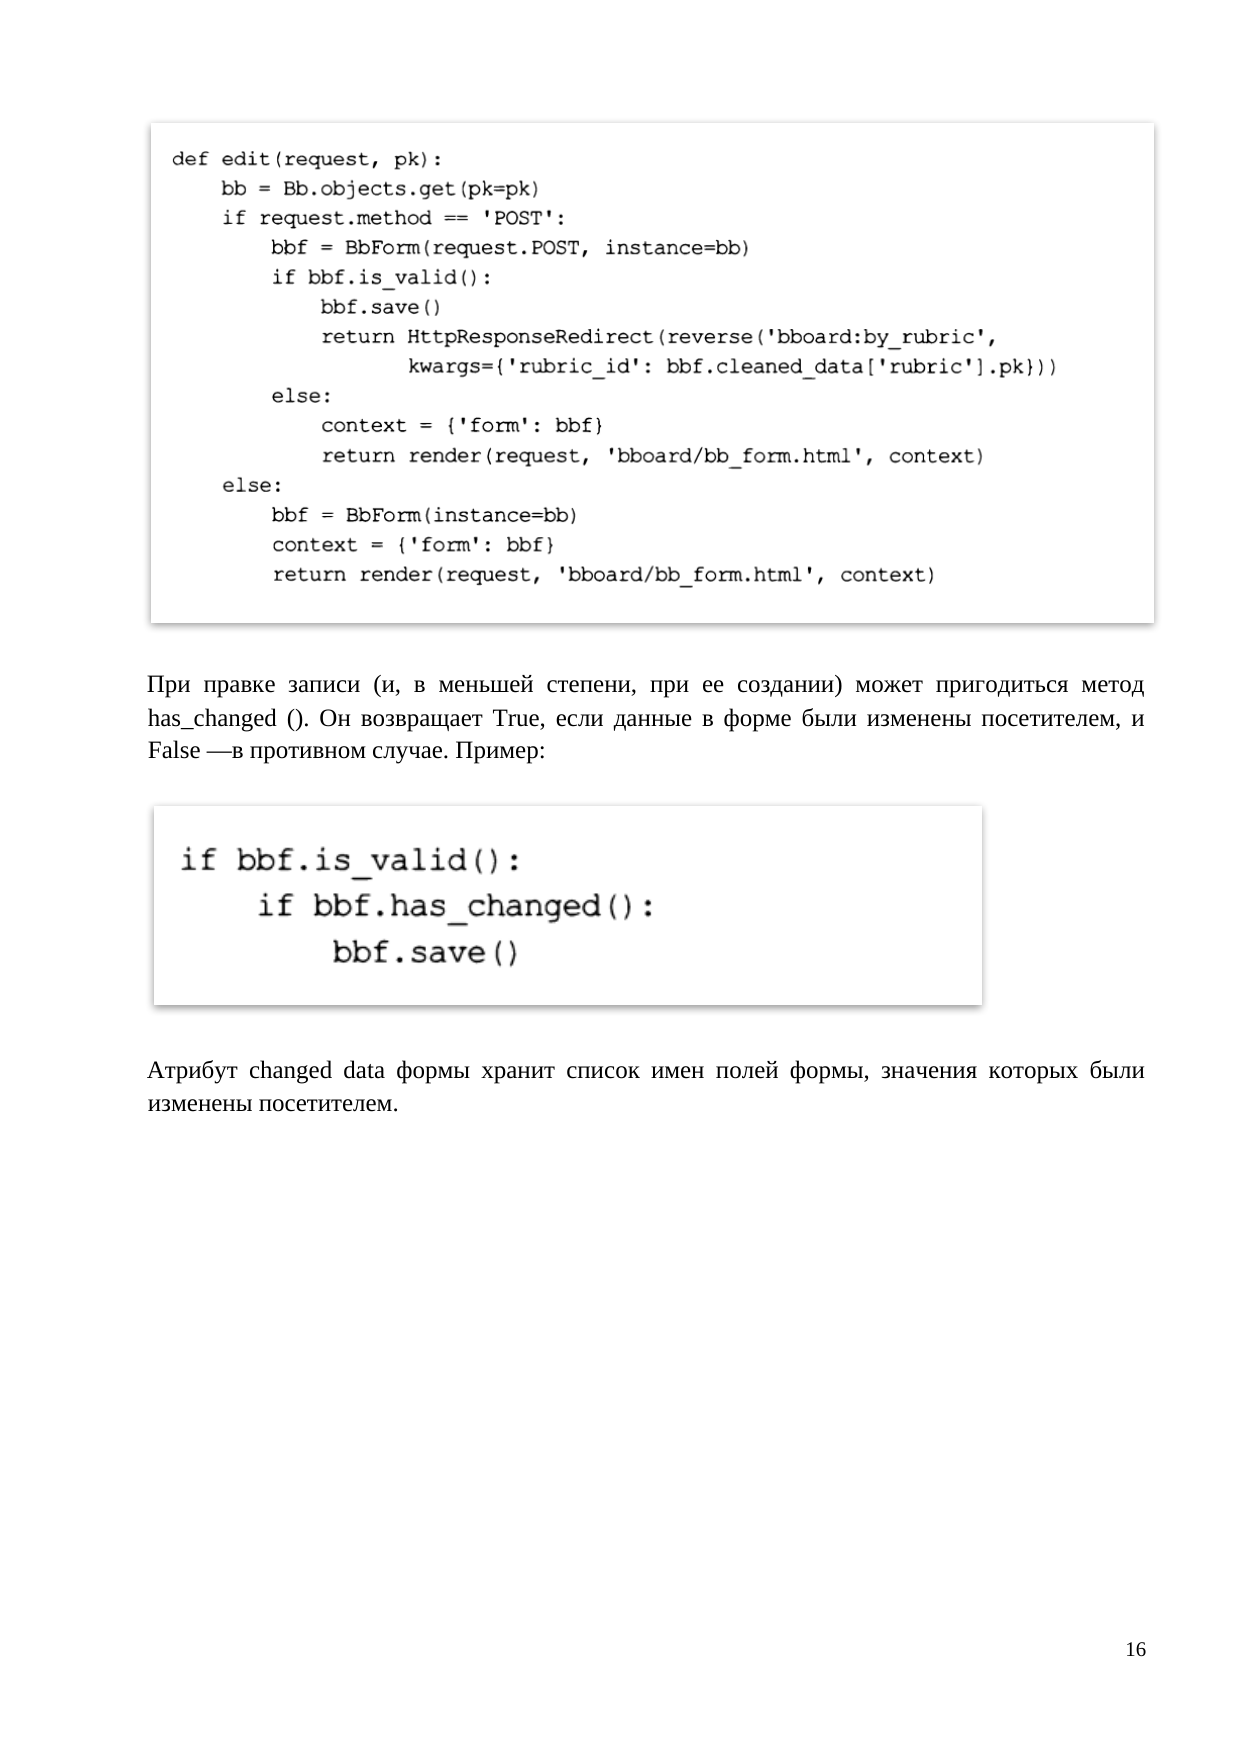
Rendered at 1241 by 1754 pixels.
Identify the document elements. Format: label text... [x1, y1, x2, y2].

picture [168, 820, 967, 991]
picture [165, 138, 1140, 609]
text При правке записи (и, в меньшей степени, при ее создании) может пригодиться метод has_changed (). Он возвращает True, если данные в форме были изменены посетителем, и False —в противном случае. Пример: [147, 669, 1146, 764]
text Атрибут changed data формы хранит список имен полей формы, значения которых были изменены посетителем. [147, 1056, 1146, 1117]
